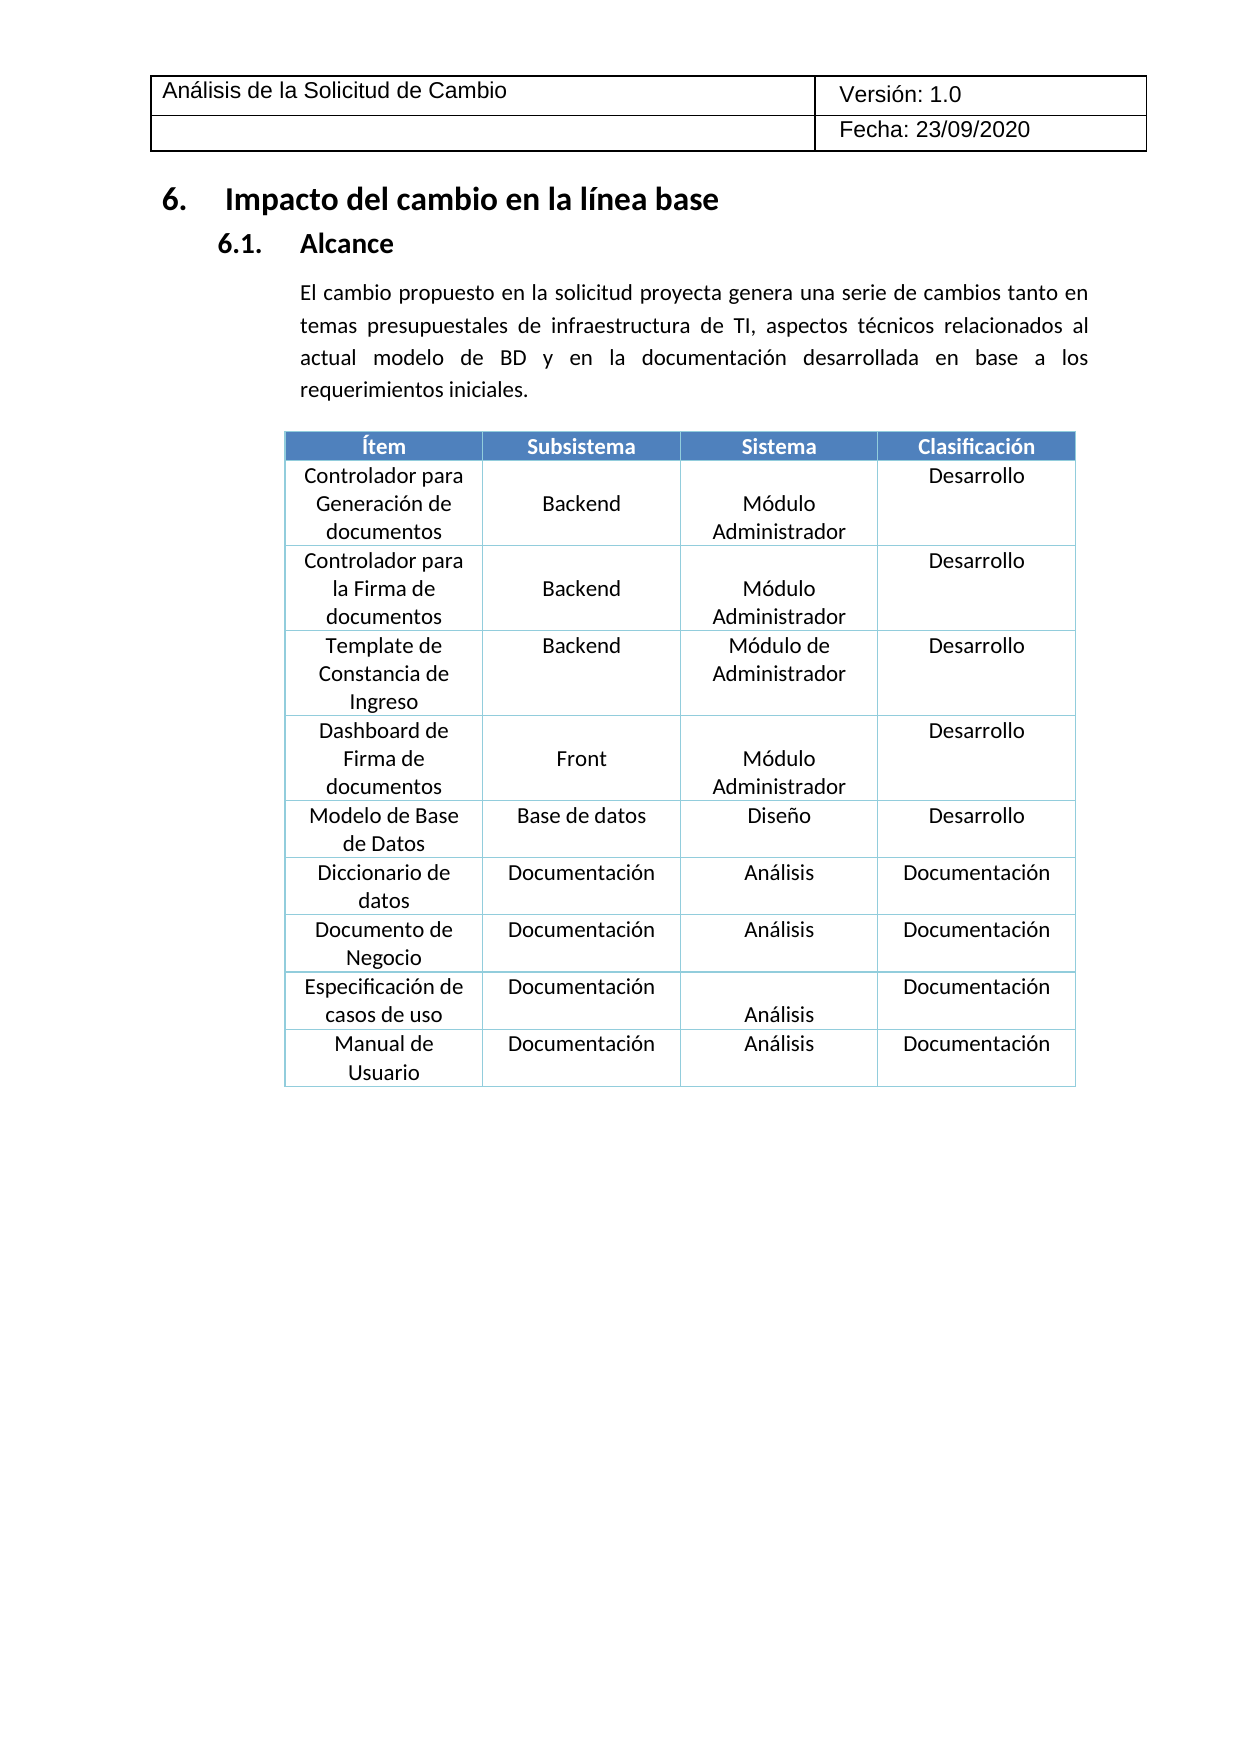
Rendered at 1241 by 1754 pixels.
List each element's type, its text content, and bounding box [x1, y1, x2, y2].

table_cell Módulo de Administrador [681, 631, 877, 715]
table_cell Base de datos [483, 801, 680, 857]
table_cell Análisis [681, 858, 877, 914]
table_cell Documentación [483, 973, 680, 1028]
subtitle Alcance [262, 225, 1090, 261]
table_cell Front [483, 716, 680, 800]
table_header Subsistema [483, 432, 680, 460]
table_header Sistema [681, 432, 877, 460]
table_cell Documentación [483, 1030, 680, 1086]
table_cell Documento de Negocio [286, 915, 482, 971]
table_cell Análisis [681, 973, 877, 1028]
table_cell Análisis [681, 915, 877, 971]
table_cell Desarrollo [878, 716, 1075, 800]
table_cell Template de Constancia de Ingreso [286, 631, 482, 715]
table_cell Documentación [878, 973, 1075, 1028]
table_cell Backend [483, 546, 680, 630]
table_cell Desarrollo [878, 461, 1075, 545]
table_cell Módulo Administrador [681, 546, 877, 630]
table_cell Desarrollo [878, 801, 1075, 857]
text El cambio propuesto en la solicitud proyecta genera una serie de cambios tanto en temas presupuestales de infraestructura de TI, aspectos técnicos relacionados al actual modelo de BD y en la documentación desarrollada en base a los requerimientos iniciales. [300, 278, 1090, 403]
table_cell Módulo Administrador [681, 461, 877, 545]
table_cell Documentación [878, 858, 1075, 914]
table_cell Dashboard de Firma de documentos [286, 716, 482, 800]
table_header Clasificación [878, 432, 1075, 460]
subtitle Impacto del cambio en la línea base [187, 178, 1090, 219]
table_cell Desarrollo [878, 631, 1075, 715]
table_cell Desarrollo [878, 546, 1075, 630]
table_cell Modelo de Base de Datos [286, 801, 482, 857]
table_cell Manual de Usuario [286, 1030, 482, 1086]
table_cell Controlador para la Firma de documentos [286, 546, 482, 630]
table_cell Documentación [483, 915, 680, 971]
table_cell Diccionario de datos [286, 858, 482, 914]
table_cell Backend [483, 461, 680, 545]
table_cell Documentación [878, 915, 1075, 971]
table_cell Análisis [681, 1030, 877, 1086]
table_cell Diseño [681, 801, 877, 857]
table_cell Documentación [878, 1030, 1075, 1086]
table_cell Documentación [483, 858, 680, 914]
table_cell Módulo Administrador [681, 716, 877, 800]
table_cell Backend [483, 631, 680, 715]
table_cell Especificación de casos de uso [286, 973, 482, 1028]
table_header Ítem [286, 432, 482, 460]
table_cell Controlador para Generación de documentos [286, 461, 482, 545]
